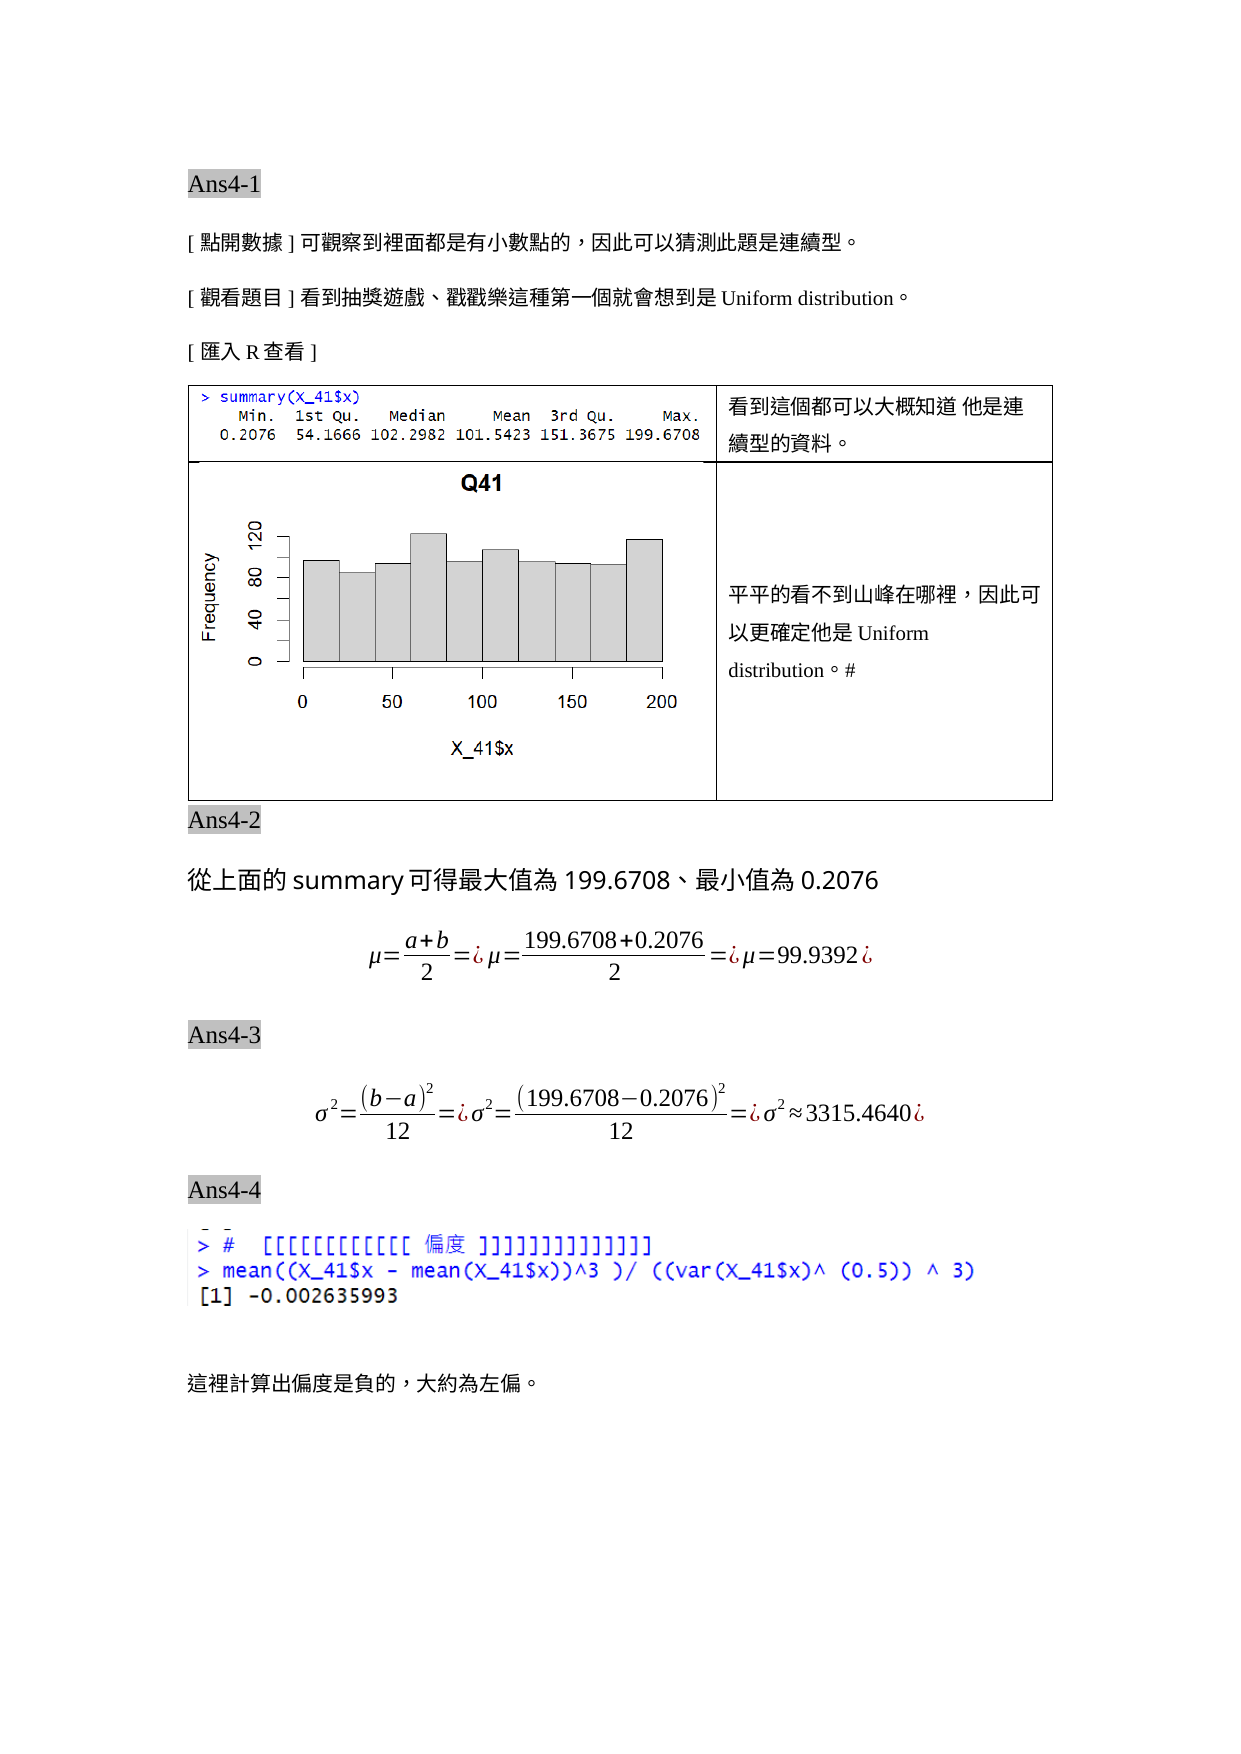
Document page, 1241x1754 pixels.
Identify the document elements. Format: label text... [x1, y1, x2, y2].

picture [187, 1229, 989, 1306]
picture [199, 386, 706, 446]
text [ 觀看題目 ] 看到抽獎遊戲、戳戳樂這種第一個就會想到是Uniform distribution。 [187, 277, 1053, 314]
text 從上面的summary可得最大值為199.6708、最小值為0.2076 [187, 859, 1053, 897]
text [ 匯入R查看 ] [187, 331, 1053, 369]
text 這裡計算出偏度是負的，大約為左偏。 [187, 1364, 1053, 1401]
table_header 看到這個都可以大概知道 他是連續型的資料。 [717, 386, 1052, 461]
table_cell 平平的看不到山峰在哪裡，因此可以更確定他是Uniform distribution。# [717, 463, 1052, 800]
picture [199, 462, 704, 767]
text [ 點開數據 ] 可觀察到裡面都是有小數點的，因此可以猜測此題是連續型。 [187, 223, 1053, 260]
text Ans4-4 [187, 1171, 1053, 1208]
text Ans4-1 [187, 164, 1053, 202]
table_cell [189, 463, 716, 800]
text Ans4-2 [187, 801, 1053, 838]
text Ans4-3 [187, 1016, 1053, 1053]
table_header [189, 386, 716, 461]
